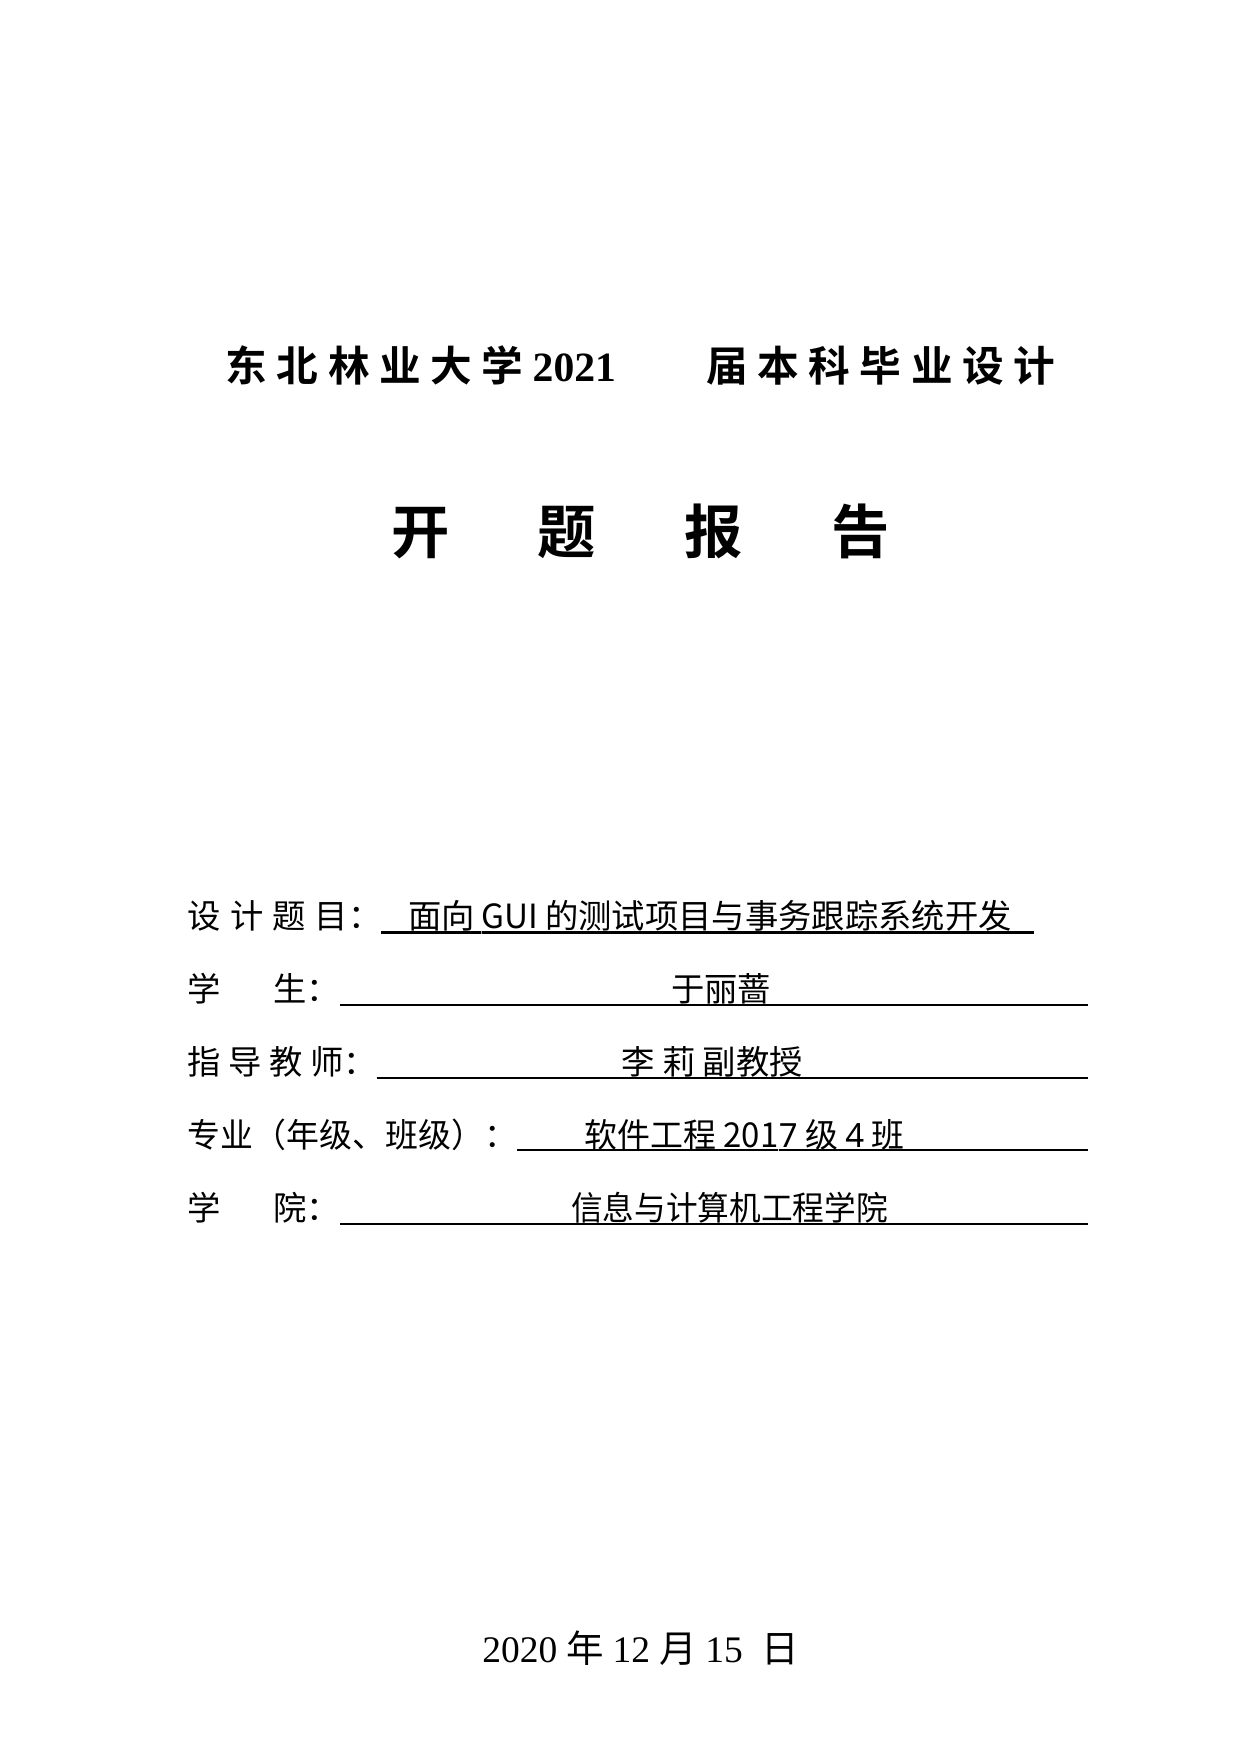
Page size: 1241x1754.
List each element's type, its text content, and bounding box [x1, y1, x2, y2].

text 开 题 报 告 [142, 486, 1139, 570]
text 设 计 题 目： 面向GUI的测试项目与事务跟踪系统开发 [187, 890, 1093, 938]
text 学 生： 于丽蔷 指 导 教 师： 李 莉 副教授 [187, 963, 1093, 1084]
text 东 北 林 业 大 学 2021 届 本 科 毕 业 设 计 [142, 333, 1139, 393]
text 2020 年 12 月 15 日 [142, 1619, 1139, 1673]
text 专业（年级、班级）： 软件工程 2017 级 4 班 学 院： 信息与计算机工程学院 [187, 1108, 1093, 1230]
